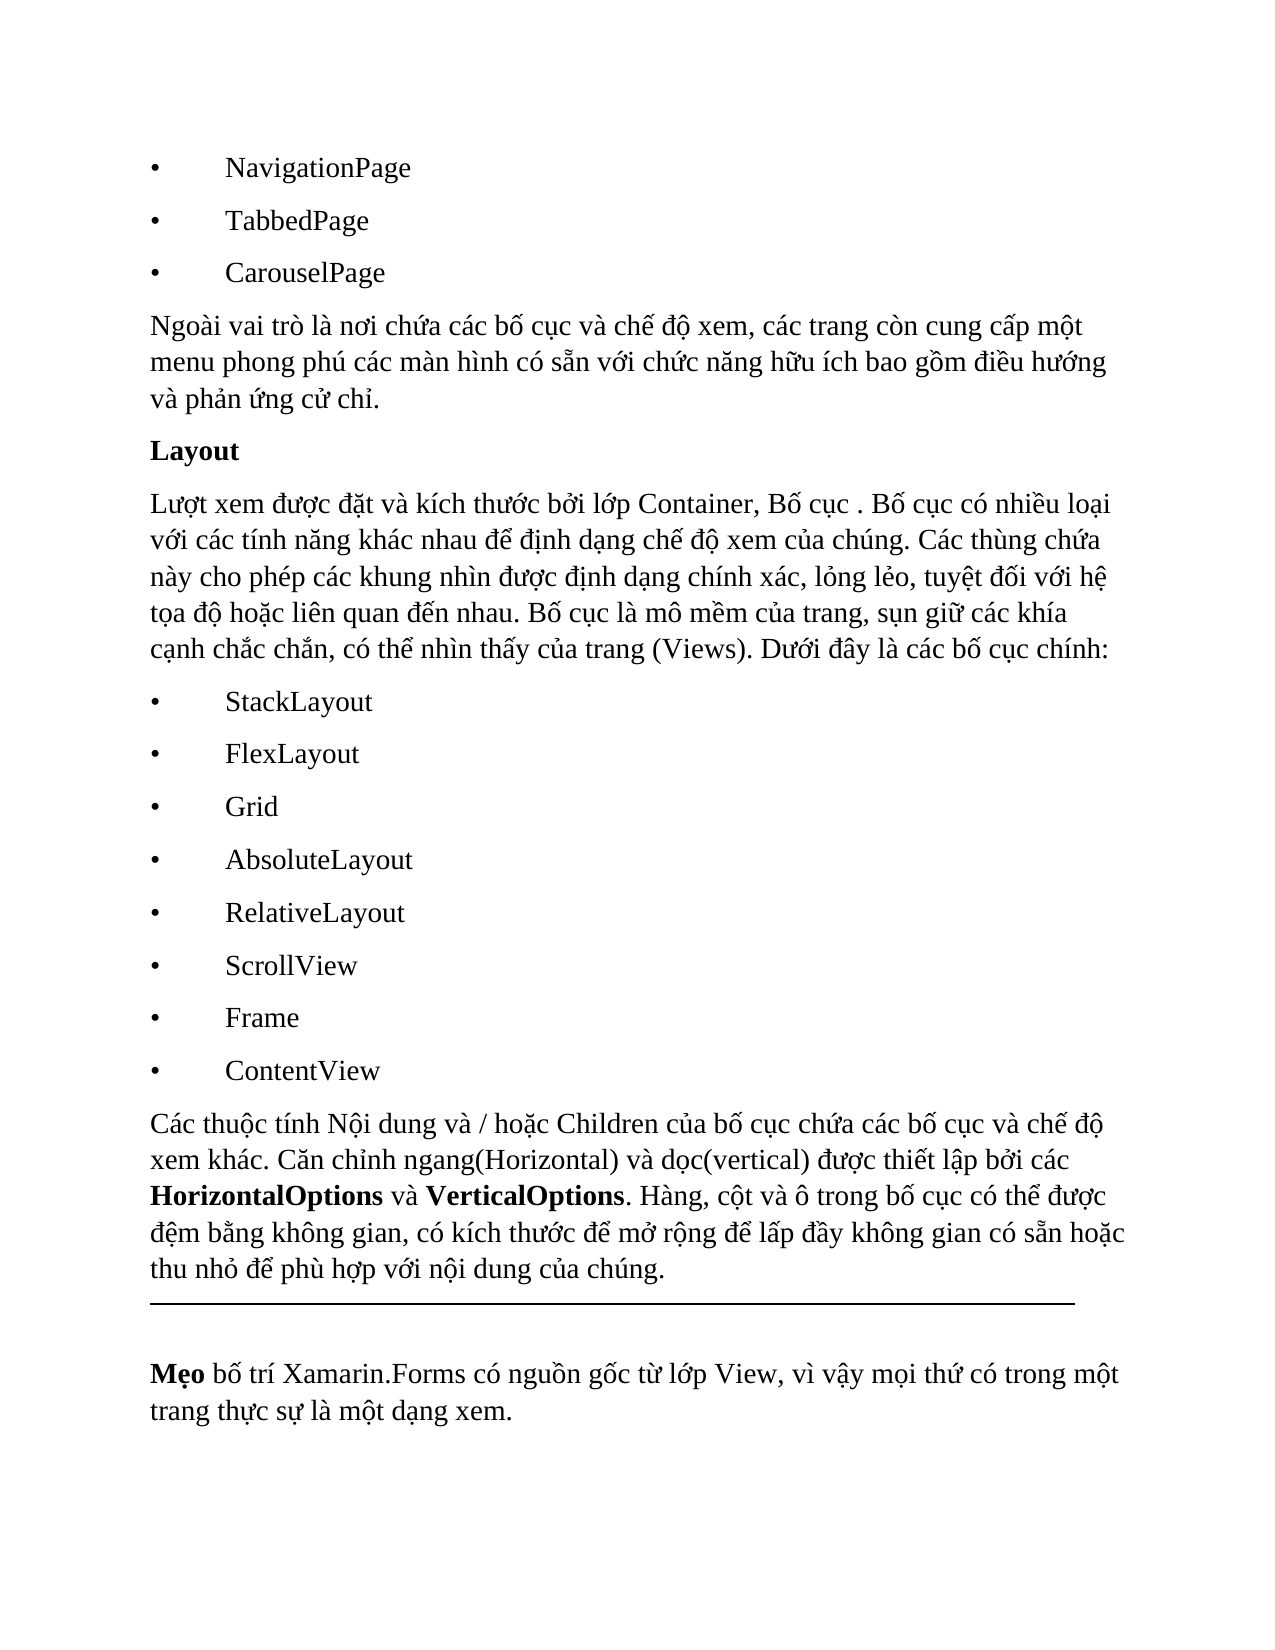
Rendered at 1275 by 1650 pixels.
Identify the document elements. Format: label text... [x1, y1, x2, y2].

text • CarouselPage [150, 256, 1125, 289]
text • NavigationPage [150, 150, 1125, 183]
text • ContentView [150, 1053, 1125, 1087]
text Lượt xem được đặt và kích thước bởi lớp Container, Bố cục . Bố cục có nhiều loại với các tính năng khác nhau để định dạng chế độ xem của chúng. Các thùng chứa này cho phép các khung nhìn được định dạng chính xác, lỏng lẻo, tuyệt đối với hệ tọa độ hoặc liên quan đến nhau. Bố cục là mô mềm của trang, sụn giữ các khía cạnh chắc chắn, có thể nhìn thấy của trang (Views). Dưới đây là các bố cục chính: [150, 486, 1125, 664]
text Mẹo bố trí Xamarin.Forms có nguồn gốc từ lớp View, vì vậy mọi thứ có trong một trang thực sự là một dạng xem. [150, 1356, 1125, 1426]
text • StackLayout [150, 684, 1125, 717]
text Ngoài vai trò là nơi chứa các bố cục và chế độ xem, các trang còn cung cấp một menu phong phú các màn hình có sẵn với chức năng hữu ích bao gồm điều hướng và phản ứng cử chỉ. [150, 308, 1125, 414]
text • RelativeLayout [150, 895, 1125, 928]
text • Frame [150, 1001, 1125, 1034]
text • FlexLayout [150, 737, 1125, 770]
text Các thuộc tính Nội dung và / hoặc Children của bố cục chứa các bố cục và chế độ xem khác. Căn chỉnh ngang(Horizontal) và dọc(vertical) được thiết lập bởi các HorizontalOptions và VerticalOptions. Hàng, cột và ô trong bố cục có thể được đệm bằng không gian, có kích thước để mở rộng để lấp đầy không gian có sẵn hoặc thu nhỏ để phù hợp với nội dung của chúng. [150, 1106, 1125, 1284]
text • Grid [150, 789, 1125, 823]
text Layout [150, 433, 1125, 467]
text • TabbedPage [150, 203, 1125, 236]
text • AbsoluteLayout [150, 842, 1125, 876]
text • ScrollView [150, 948, 1125, 981]
